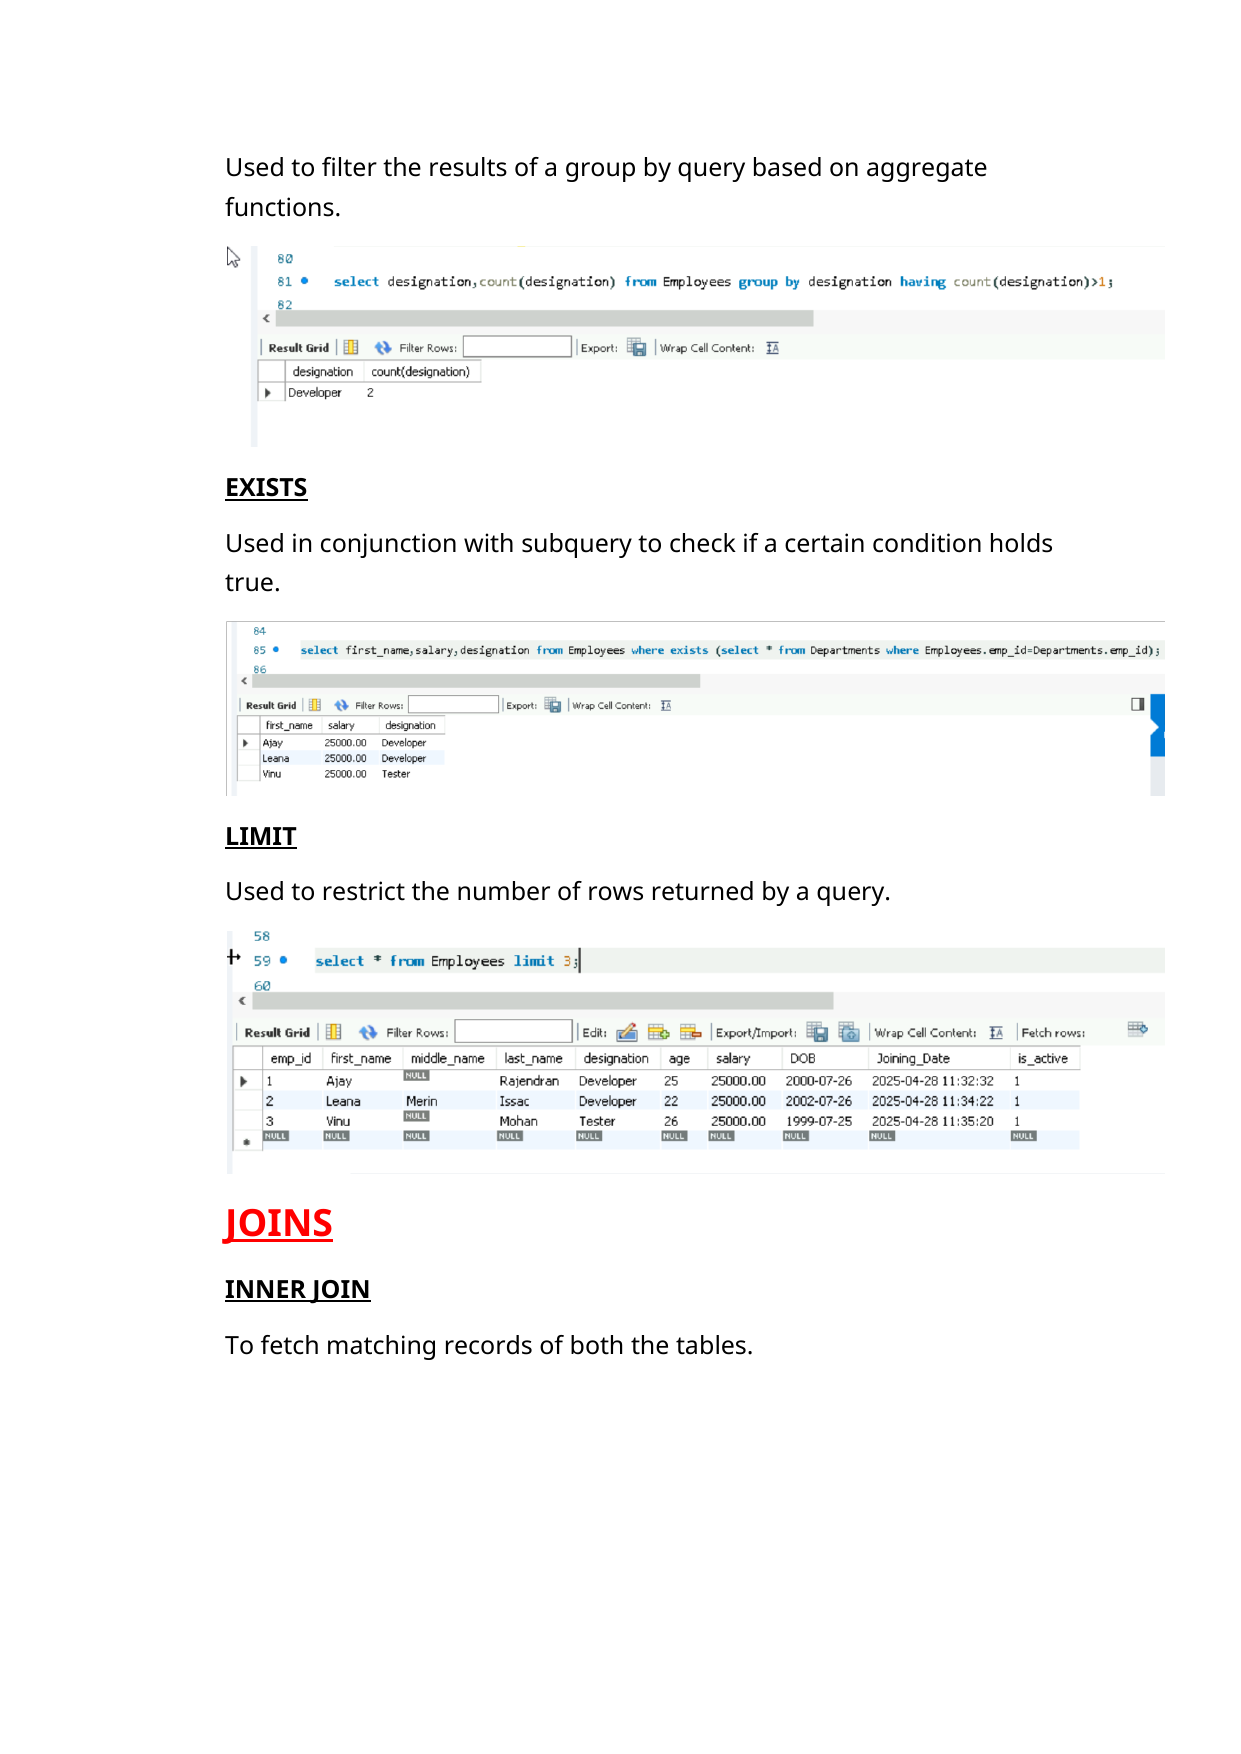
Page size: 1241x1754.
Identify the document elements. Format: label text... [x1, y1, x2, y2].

picture [225, 620, 1166, 797]
picture [225, 245, 1166, 448]
text Used to restrict the number of rows returned by a query. [225, 874, 1090, 908]
text JOINS [225, 1196, 1090, 1247]
picture [225, 929, 1166, 1175]
text LIMIT [225, 818, 1090, 852]
text EXISTS [225, 470, 1090, 504]
text To fetch matching records of both the tables. [225, 1327, 1090, 1361]
text Used to filter the results of a group by query based on aggregate functions. [225, 150, 1090, 223]
text Used in conjunction with subquery to check if a certain condition holds true. [225, 526, 1090, 599]
text INNER JOIN [225, 1272, 1090, 1306]
